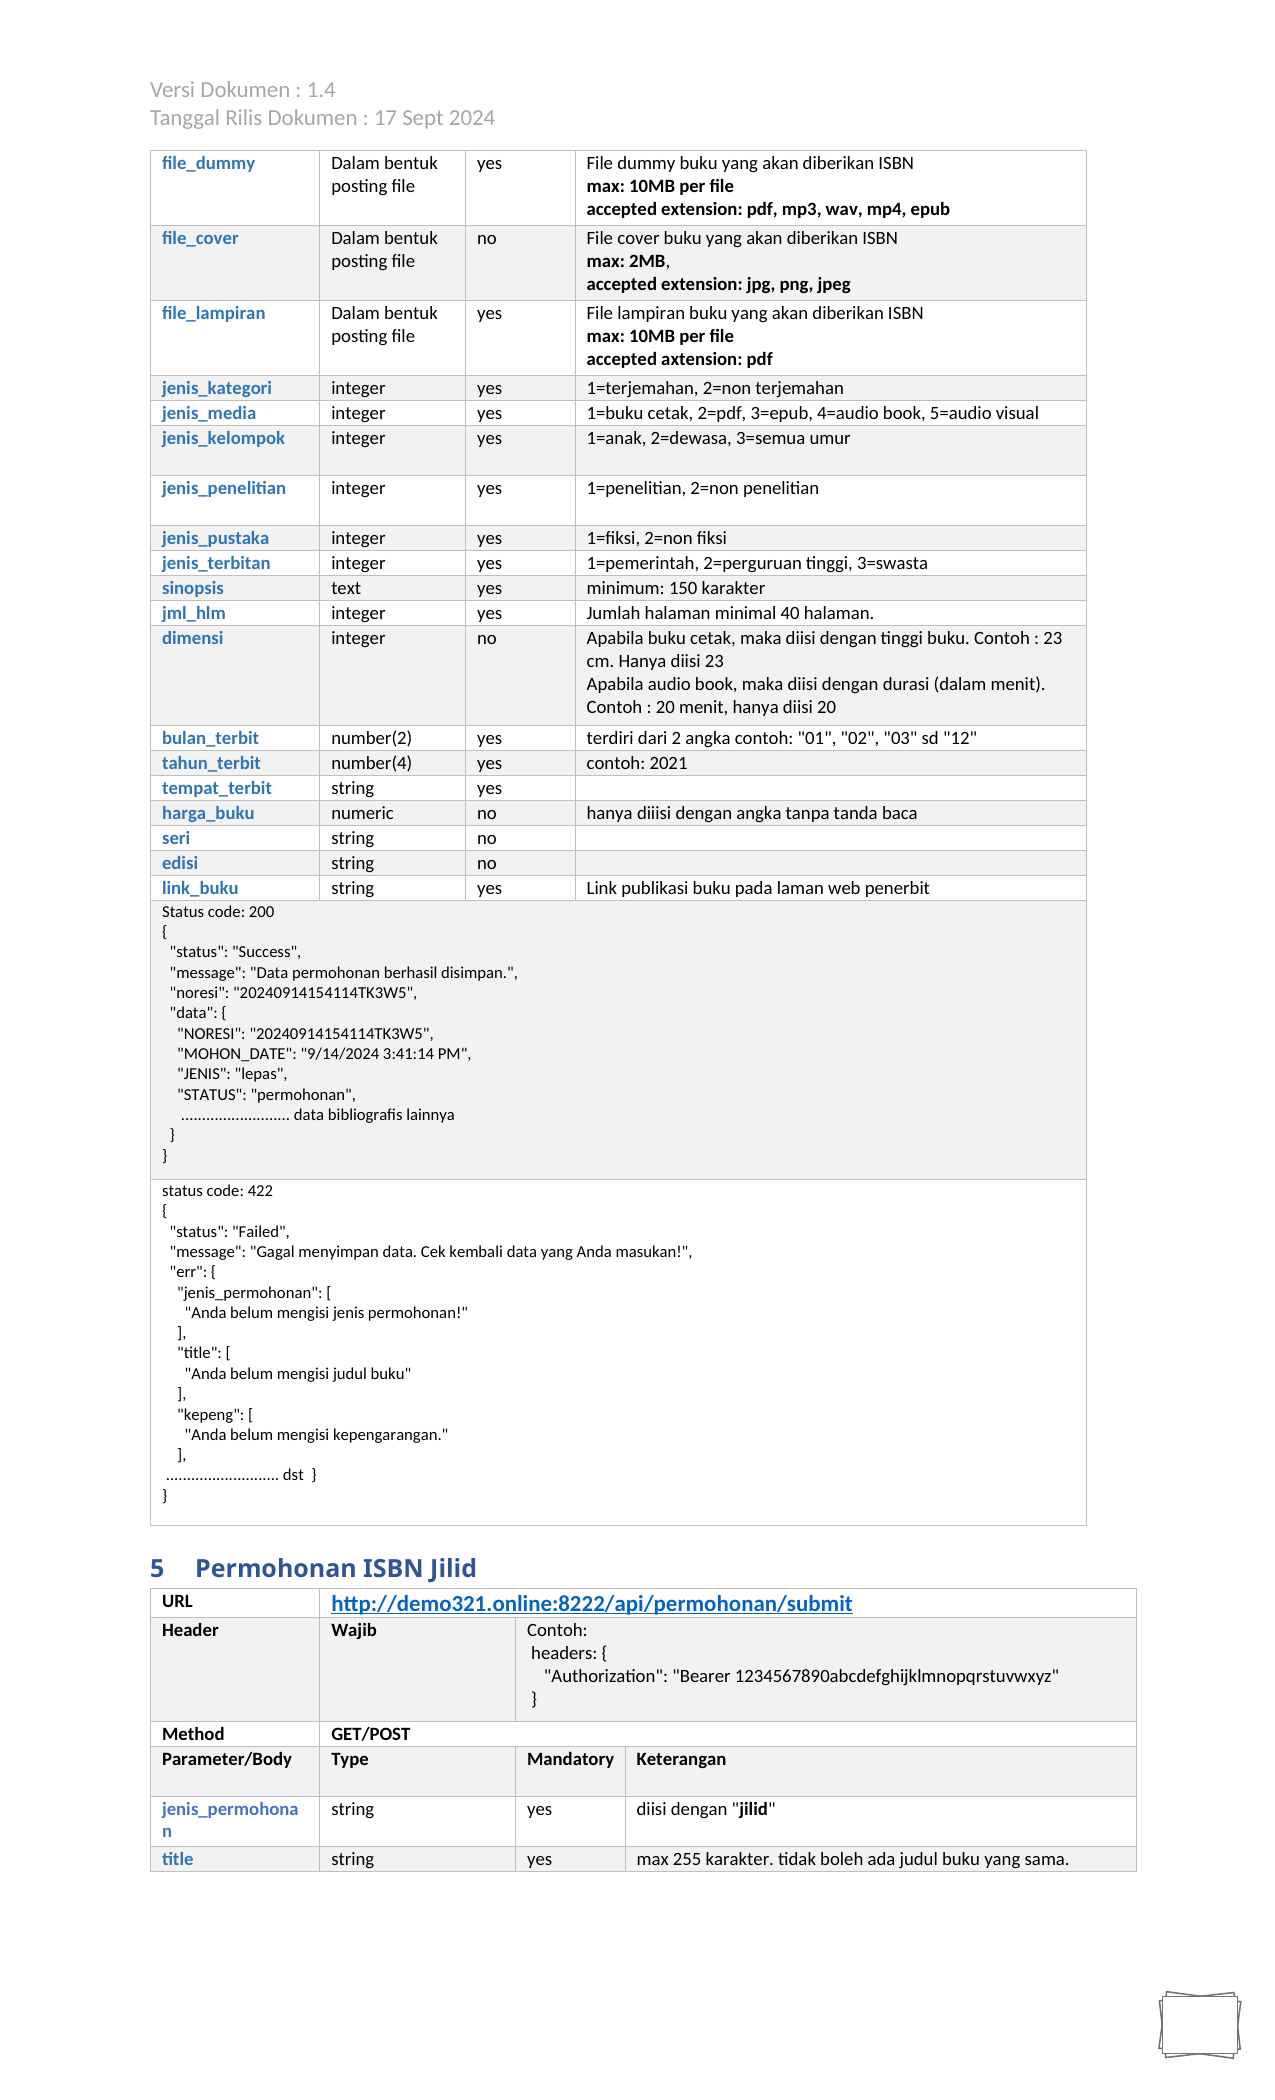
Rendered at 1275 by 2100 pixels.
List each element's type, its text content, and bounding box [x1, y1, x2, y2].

table_cell Mandatory [516, 1747, 625, 1796]
table_cell integer [320, 601, 465, 625]
table_cell link_buku [151, 876, 319, 900]
table_cell yes [466, 876, 575, 900]
table_cell integer [320, 376, 465, 400]
table_cell no [466, 851, 575, 875]
table_cell Wajib [320, 1618, 515, 1721]
table_cell Link publikasi buku pada laman web penerbit [576, 876, 1086, 900]
table_header http://demo321.online:8222/api/permohonan/submit [320, 1589, 1136, 1617]
table_cell yes [466, 376, 575, 400]
table_cell 1=pemerintah, 2=perguruan tinggi, 3=swasta [576, 551, 1086, 575]
table_cell contoh: 2021 [576, 751, 1086, 775]
table_cell [576, 776, 1086, 800]
table_cell sinopsis [151, 576, 319, 600]
table_cell terdiri dari 2 angka contoh: "01", "02", "03" sd "12" [576, 726, 1086, 750]
table_cell yes [466, 726, 575, 750]
table_cell number(2) [320, 726, 465, 750]
table_cell string [320, 826, 465, 850]
table_cell Parameter/Body [151, 1747, 319, 1796]
table_cell minimum: 150 karakter [576, 576, 1086, 600]
table_cell numeric [320, 801, 465, 825]
table_cell file_cover [151, 226, 319, 300]
table_cell yes [466, 601, 575, 625]
table_cell string [320, 876, 465, 900]
table_cell dimensi [151, 626, 319, 725]
table_cell tempat_terbit [151, 776, 319, 800]
table_cell GET/POST [320, 1722, 1136, 1746]
table_cell Keterangan [626, 1747, 1136, 1796]
table_cell File dummy buku yang akan diberikan ISBN max: 10MB per file accepted extension: pdf, mp3, wav, mp4, epub [576, 151, 1086, 225]
table_cell yes [516, 1847, 625, 1871]
table_cell no [466, 801, 575, 825]
table_cell [576, 826, 1086, 850]
table_cell title [151, 1847, 319, 1871]
table_cell no [466, 226, 575, 300]
table_cell jenis_pustaka [151, 526, 319, 550]
table_cell yes [466, 426, 575, 475]
table_cell yes [466, 576, 575, 600]
table_cell File lampiran buku yang akan diberikan ISBN max: 10MB per file accepted axtension: pdf [576, 301, 1086, 375]
table_cell yes [516, 1797, 625, 1846]
table_cell jenis_terbitan [151, 551, 319, 575]
table_cell yes [466, 401, 575, 425]
table_cell text [320, 576, 465, 600]
table_cell File cover buku yang akan diberikan ISBN max: 2MB, accepted extension: jpg, png, jpeg [576, 226, 1086, 300]
table_cell jenis_media [151, 401, 319, 425]
table_cell string [320, 1847, 515, 1871]
table_cell integer [320, 401, 465, 425]
table_cell number(4) [320, 751, 465, 775]
table_cell Status code: 200 { "status": "Success", "message": "Data permohonan berhasil disimpan.", "noresi": "20240914154114TK3W5", "data": { "NORESI": "20240914154114TK3W5", "MOHON_DATE": "9/14/2024 3:41:14 PM", "JENIS": "lepas", "STATUS": "permohonan", .......................... data bibliografis lainnya } } [151, 901, 1086, 1179]
table_cell yes [466, 476, 575, 525]
table_cell Method [151, 1722, 319, 1746]
table_header URL [151, 1589, 319, 1617]
table_cell yes [466, 751, 575, 775]
table_cell Dalam bentuk posting file [320, 301, 465, 375]
table_cell string [320, 776, 465, 800]
table_cell yes [466, 151, 575, 225]
table_cell jenis_kelompok [151, 426, 319, 475]
table_cell jenis_penelitian [151, 476, 319, 525]
table_cell yes [466, 301, 575, 375]
table_cell yes [466, 526, 575, 550]
table_cell jenis_kategori [151, 376, 319, 400]
table_cell yes [466, 776, 575, 800]
table_cell status code: 422 { "status": "Failed", "message": "Gagal menyimpan data. Cek kembali data yang Anda masukan!", "err": { "jenis_permohonan": [ "Anda belum mengisi jenis permohonan!" ], "title": [ "Anda belum mengisi judul buku" ], "kepeng": [ "Anda belum mengisi kepengarangan." ], ........................... dst } } [151, 1180, 1086, 1525]
table_cell diisi dengan "jilid" [626, 1797, 1136, 1846]
table_cell tahun_terbit [151, 751, 319, 775]
table_cell Type [320, 1747, 515, 1796]
table_cell [576, 851, 1086, 875]
table_cell hanya diiisi dengan angka tanpa tanda baca [576, 801, 1086, 825]
table_cell integer [320, 626, 465, 725]
table_cell no [466, 626, 575, 725]
table_cell 1=penelitian, 2=non penelitian [576, 476, 1086, 525]
table_cell integer [320, 526, 465, 550]
table_cell harga_buku [151, 801, 319, 825]
table_cell seri [151, 826, 319, 850]
table_cell Header [151, 1618, 319, 1721]
table_cell integer [320, 551, 465, 575]
table_cell integer [320, 426, 465, 475]
table_cell max 255 karakter. tidak boleh ada judul buku yang sama. [626, 1847, 1136, 1871]
table_cell integer [320, 476, 465, 525]
table_cell Apabila buku cetak, maka diisi dengan tinggi buku. Contoh : 23 cm. Hanya diisi 23 Apabila audio book, maka diisi dengan durasi (dalam menit). Contoh : 20 menit, hanya diisi 20 [576, 626, 1086, 725]
table_cell 1=buku cetak, 2=pdf, 3=epub, 4=audio book, 5=audio visual [576, 401, 1086, 425]
table_cell bulan_terbit [151, 726, 319, 750]
table_cell file_dummy [151, 151, 319, 225]
table_cell no [466, 826, 575, 850]
table_cell Contoh: headers: { "Authorization": "Bearer 1234567890abcdefghijklmnopqrstuvwxyz" } [516, 1618, 1136, 1721]
table_cell jml_hlm [151, 601, 319, 625]
table_cell 1=terjemahan, 2=non terjemahan [576, 376, 1086, 400]
subtitle Permohonan ISBN Jilid [150, 1551, 1125, 1585]
table_cell yes [466, 551, 575, 575]
table_cell edisi [151, 851, 319, 875]
table_cell Jumlah halaman minimal 40 halaman. [576, 601, 1086, 625]
table_cell string [320, 851, 465, 875]
table_cell Dalam bentuk posting file [320, 226, 465, 300]
table_cell file_lampiran [151, 301, 319, 375]
table_cell jenis_permohonan [151, 1797, 319, 1846]
table_cell 1=fiksi, 2=non fiksi [576, 526, 1086, 550]
table_cell string [320, 1797, 515, 1846]
table_cell 1=anak, 2=dewasa, 3=semua umur [576, 426, 1086, 475]
table_cell Dalam bentuk posting file [320, 151, 465, 225]
